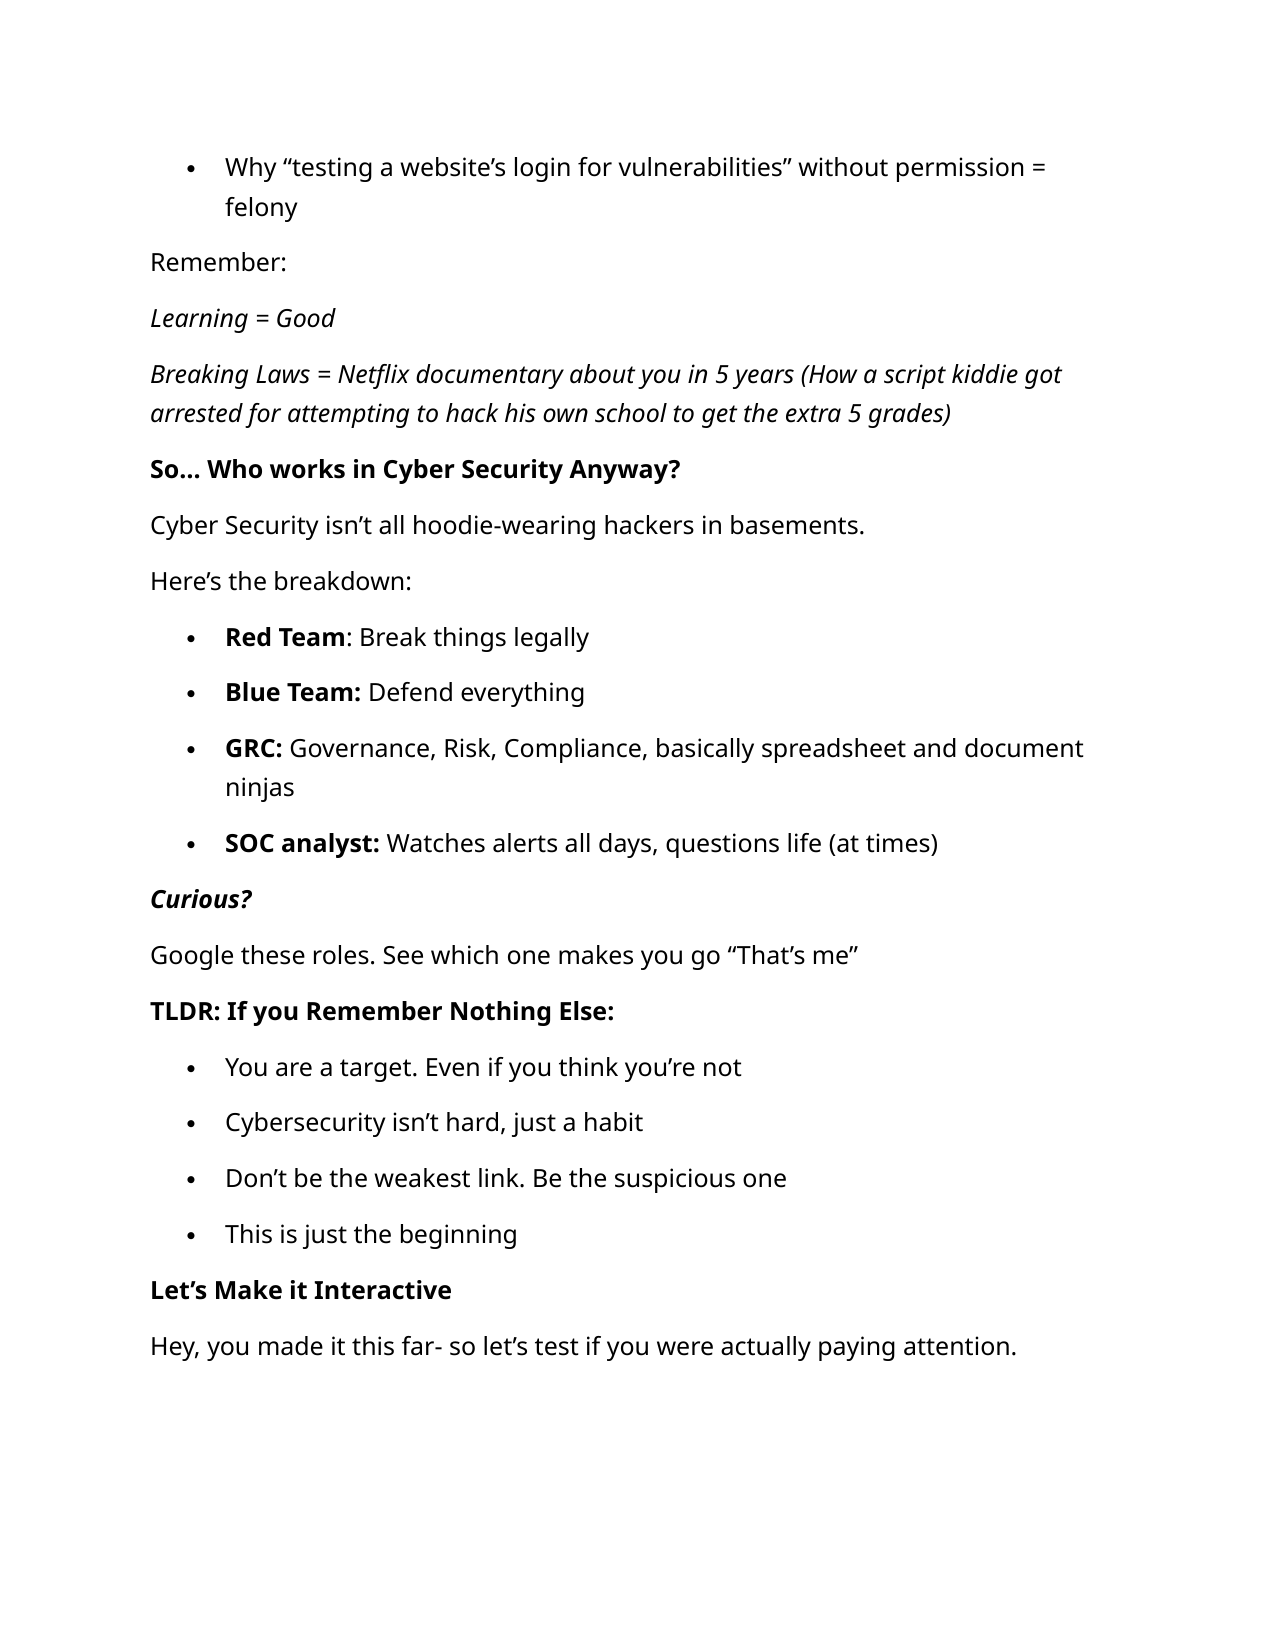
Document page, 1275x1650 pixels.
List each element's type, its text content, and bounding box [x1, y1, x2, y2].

list Red Team: Break things legally [187, 619, 1125, 653]
list SOC analyst: Watches alerts all days, questions life (at times) [187, 826, 1125, 860]
list This is just the beginning [187, 1217, 1125, 1251]
text So… Who works in Cyber Security Anyway? [150, 452, 1125, 486]
text TLDR: If you Remember Nothing Else: [150, 993, 1125, 1027]
list GRC: Governance, Risk, Compliance, basically spreadsheet and document ninjas [187, 731, 1125, 804]
text Learning = Good [150, 301, 1125, 335]
text Let’s Make it Interactive [150, 1272, 1125, 1307]
list Blue Team: Defend everything [187, 675, 1125, 709]
text Curious? [150, 882, 1125, 916]
list Why “testing a website’s login for vulnerabilities” without permission = felony [187, 150, 1125, 223]
list Cybersecurity isn’t hard, just a habit [187, 1105, 1125, 1139]
text Breaking Laws = Netflix documentary about you in 5 years (How a script kiddie got arrested for attempting to hack his own school to get the extra 5 grades) [150, 357, 1125, 430]
text Google these roles. See which one makes you go “That’s me” [150, 937, 1125, 972]
text Hey, you made it this far- so let’s test if you were actually paying attention. [150, 1328, 1125, 1362]
text Cyber Security isn’t all hoodie-wearing hackers in basements. [150, 507, 1125, 542]
list You are a target. Even if you think you’re not [187, 1049, 1125, 1083]
list Don’t be the weakest link. Be the suspicious one [187, 1161, 1125, 1195]
text Remember: [150, 245, 1125, 279]
text Here’s the breakdown: [150, 563, 1125, 597]
